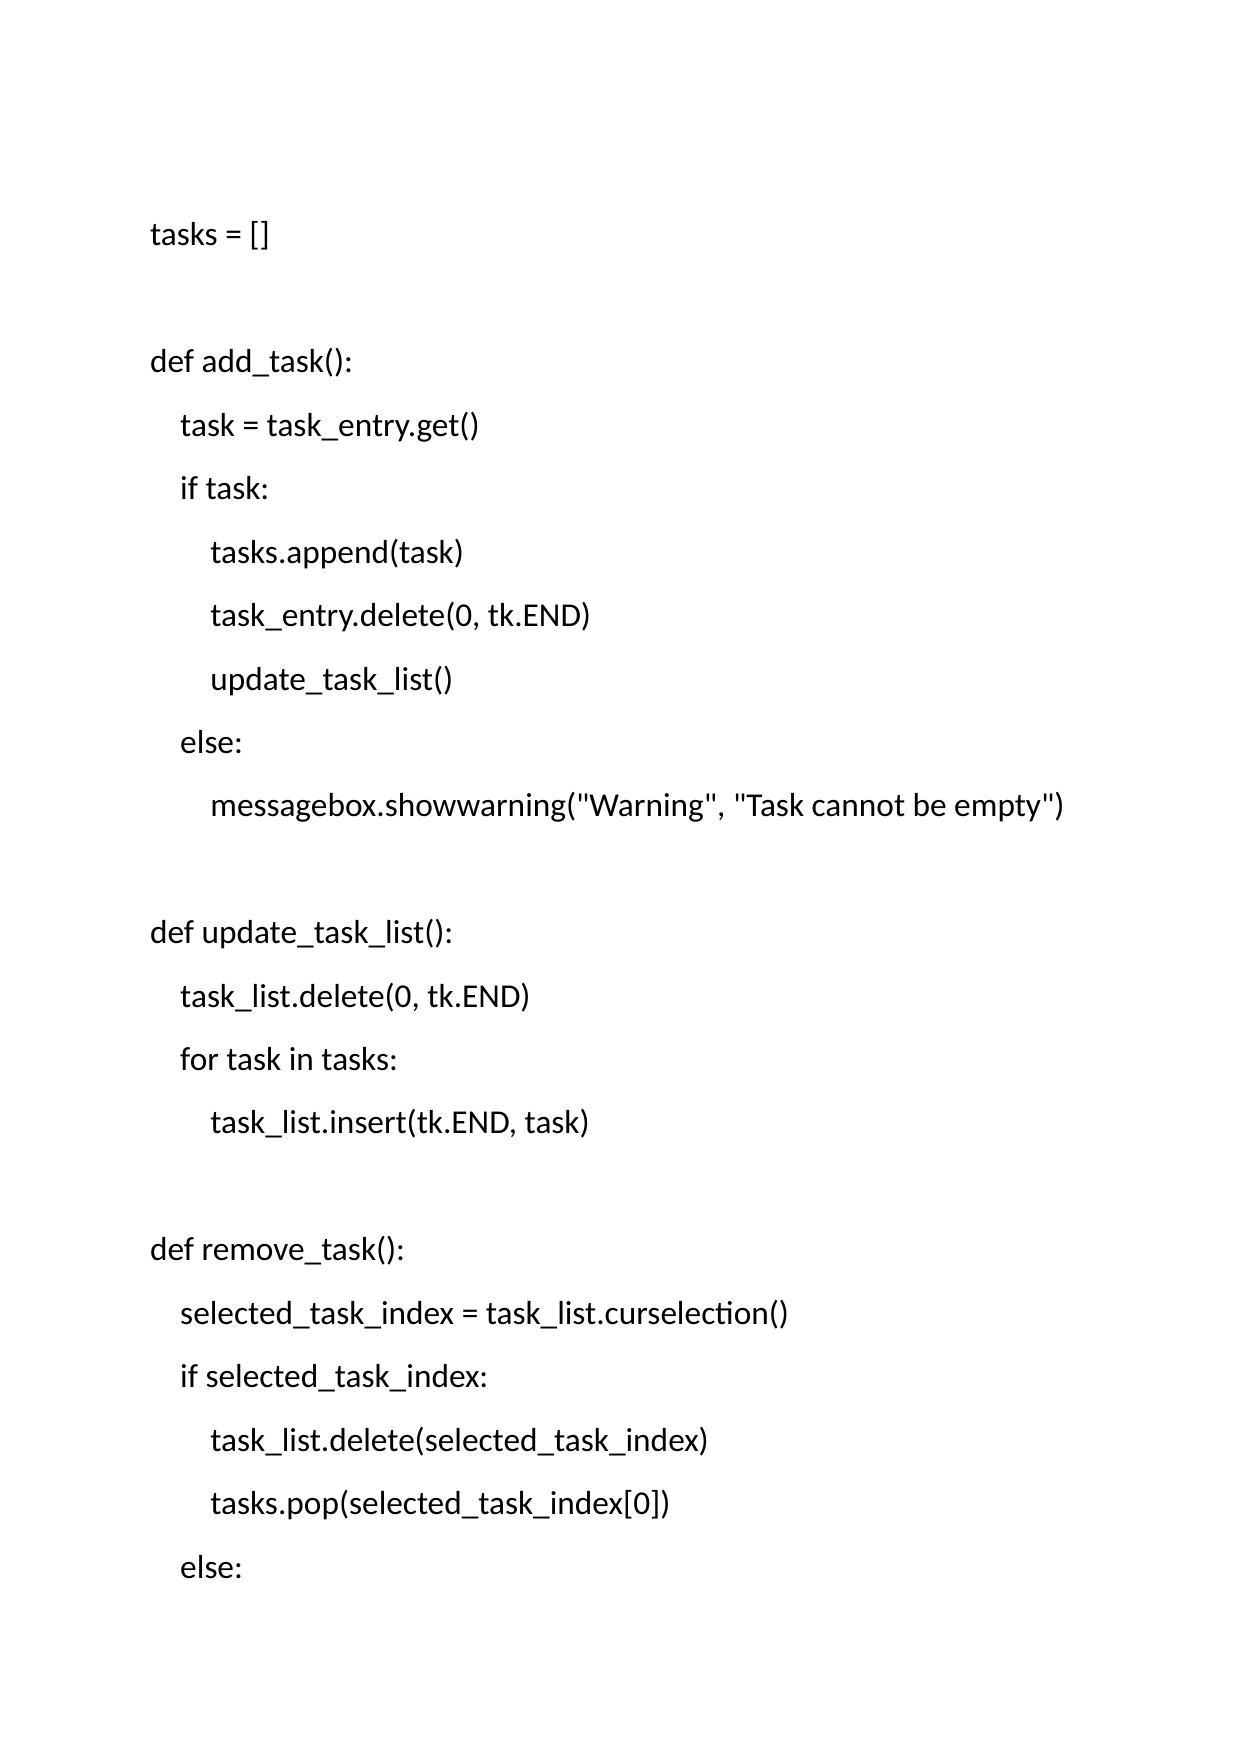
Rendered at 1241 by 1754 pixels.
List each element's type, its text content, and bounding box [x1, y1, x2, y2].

text selected_task_index = task_list.curselection() [150, 1292, 1090, 1333]
text update_task_list() [150, 657, 1090, 698]
text tasks = [] [150, 213, 1090, 254]
text task = task_entry.get() [150, 404, 1090, 444]
text task_list.delete(0, tk.END) [150, 975, 1090, 1015]
text messagebox.showwarning("Warning", "Task cannot be empty") [150, 784, 1090, 825]
text def remove_task(): [150, 1228, 1090, 1269]
text else: [150, 721, 1090, 762]
text else: [150, 1546, 1090, 1586]
text task_list.delete(selected_task_index) [150, 1419, 1090, 1459]
text def update_task_list(): [150, 911, 1090, 952]
text task_entry.delete(0, tk.END) [150, 594, 1090, 635]
text def add_task(): [150, 340, 1090, 381]
text tasks.pop(selected_task_index[0]) [150, 1482, 1090, 1523]
text if selected_task_index: [150, 1355, 1090, 1396]
text tasks.append(task) [150, 531, 1090, 571]
text if task: [150, 467, 1090, 508]
text for task in tasks: [150, 1038, 1090, 1079]
text task_list.insert(tk.END, task) [150, 1102, 1090, 1142]
